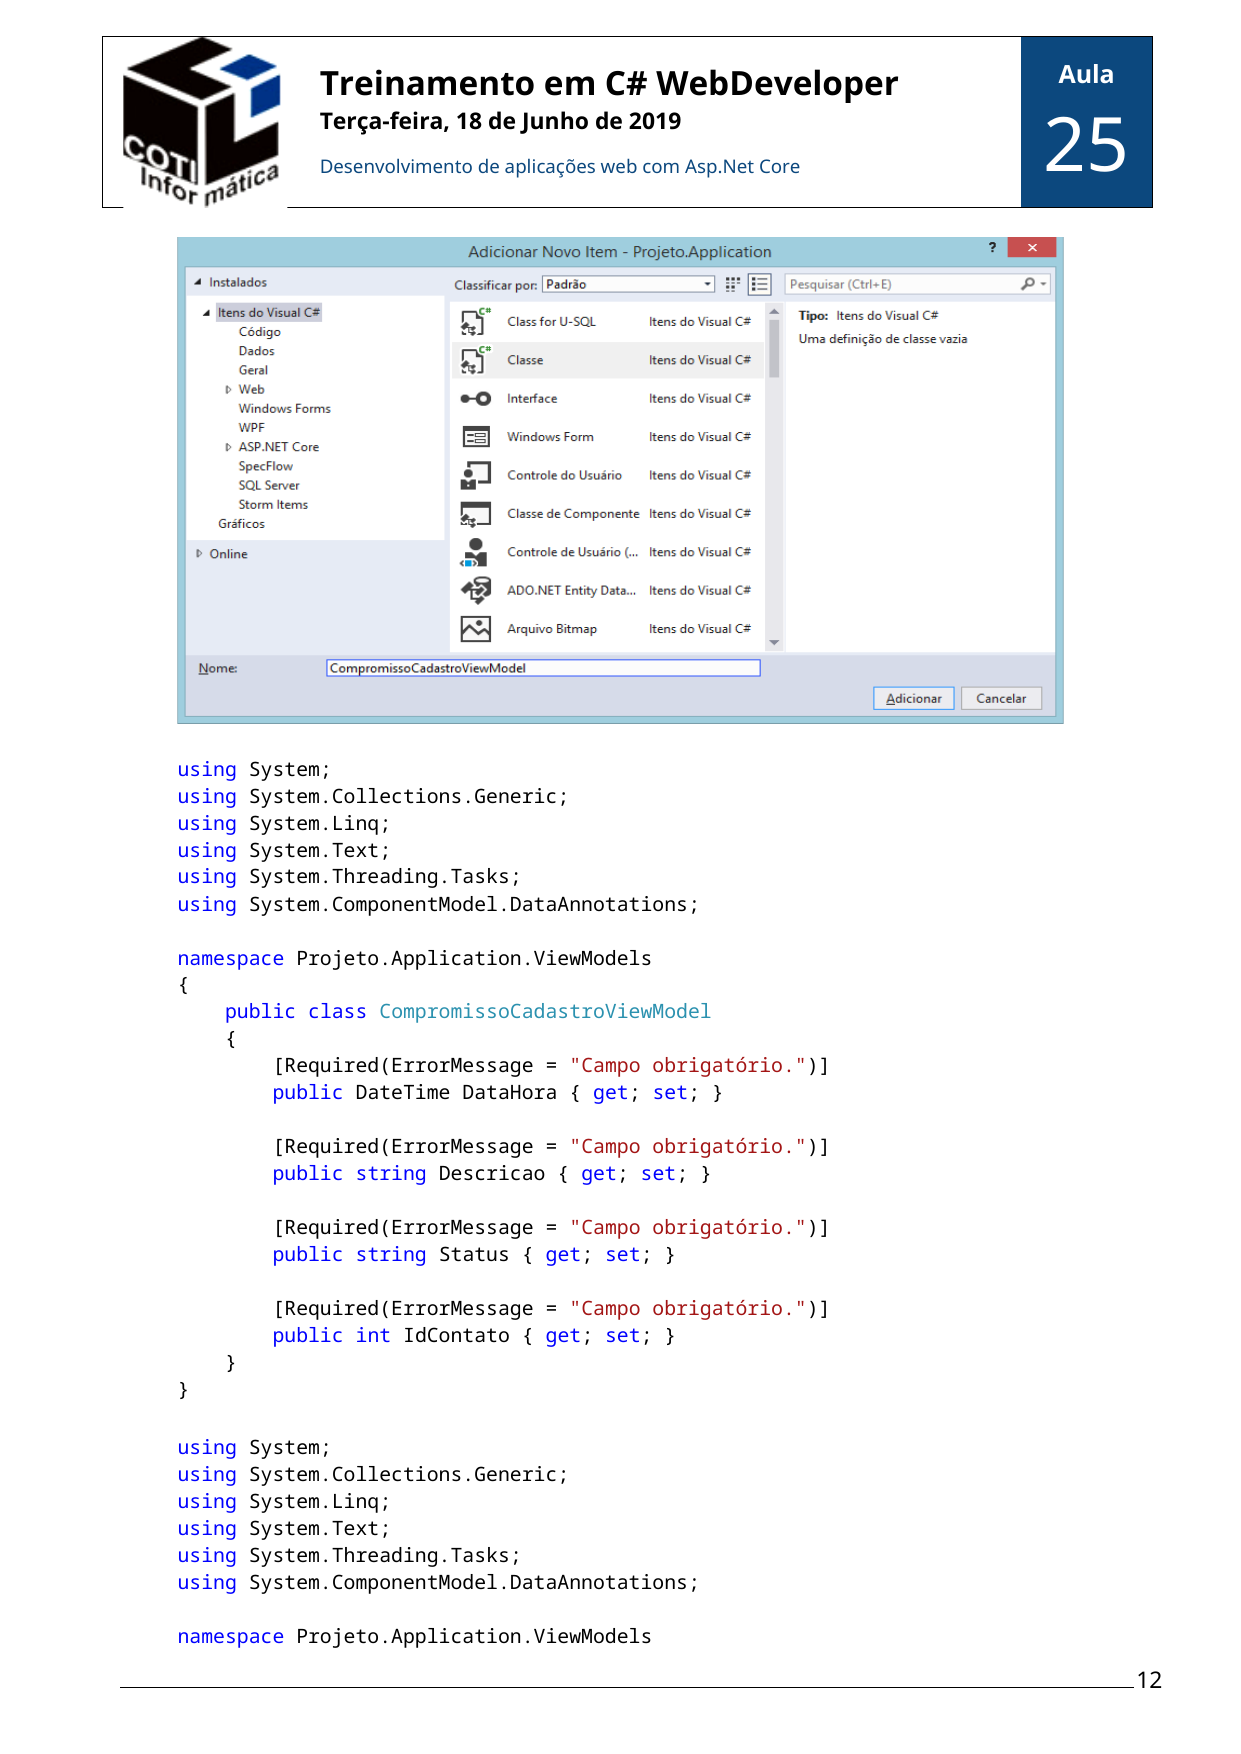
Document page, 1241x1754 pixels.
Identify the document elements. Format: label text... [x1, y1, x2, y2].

text [Required(ErrorMessage = "Campo obrigatório.")] [177, 1052, 1063, 1079]
text [Required(ErrorMessage = "Campo obrigatório.")] [177, 1133, 1063, 1159]
text using System.Linq; [177, 809, 1063, 836]
text using System.Text; [177, 1514, 1063, 1542]
text public int IdContato { get; set; } [177, 1321, 1063, 1348]
text using System.ComponentModel.DataAnnotations; [177, 1568, 1063, 1596]
text using System.ComponentModel.DataAnnotations; [177, 890, 1063, 917]
text } [177, 1375, 1063, 1402]
text { [177, 971, 1063, 998]
text public DateTime DataHora { get; set; } [177, 1079, 1063, 1106]
text [Required(ErrorMessage = "Campo obrigatório.")] [177, 1213, 1063, 1241]
text [Required(ErrorMessage = "Campo obrigatório.")] [177, 1294, 1063, 1321]
text using System.Text; [177, 836, 1063, 863]
text using System.Threading.Tasks; [177, 1542, 1063, 1568]
text using System.Threading.Tasks; [177, 863, 1063, 890]
text public string Descricao { get; set; } [177, 1159, 1063, 1187]
text using System.Collections.Generic; [177, 782, 1063, 809]
text public string Status { get; set; } [177, 1241, 1063, 1267]
picture [177, 237, 1064, 724]
text using System; [177, 755, 1063, 782]
text } [177, 1348, 1063, 1375]
text { [177, 1025, 1063, 1052]
text public class CompromissoCadastroViewModel [177, 998, 1063, 1025]
text namespace Projeto.Application.ViewModels [177, 1622, 1063, 1649]
text using System.Linq; [177, 1488, 1063, 1514]
text using System; [177, 1434, 1063, 1461]
text using System.Collections.Generic; [177, 1461, 1063, 1488]
text namespace Projeto.Application.ViewModels [177, 944, 1063, 971]
